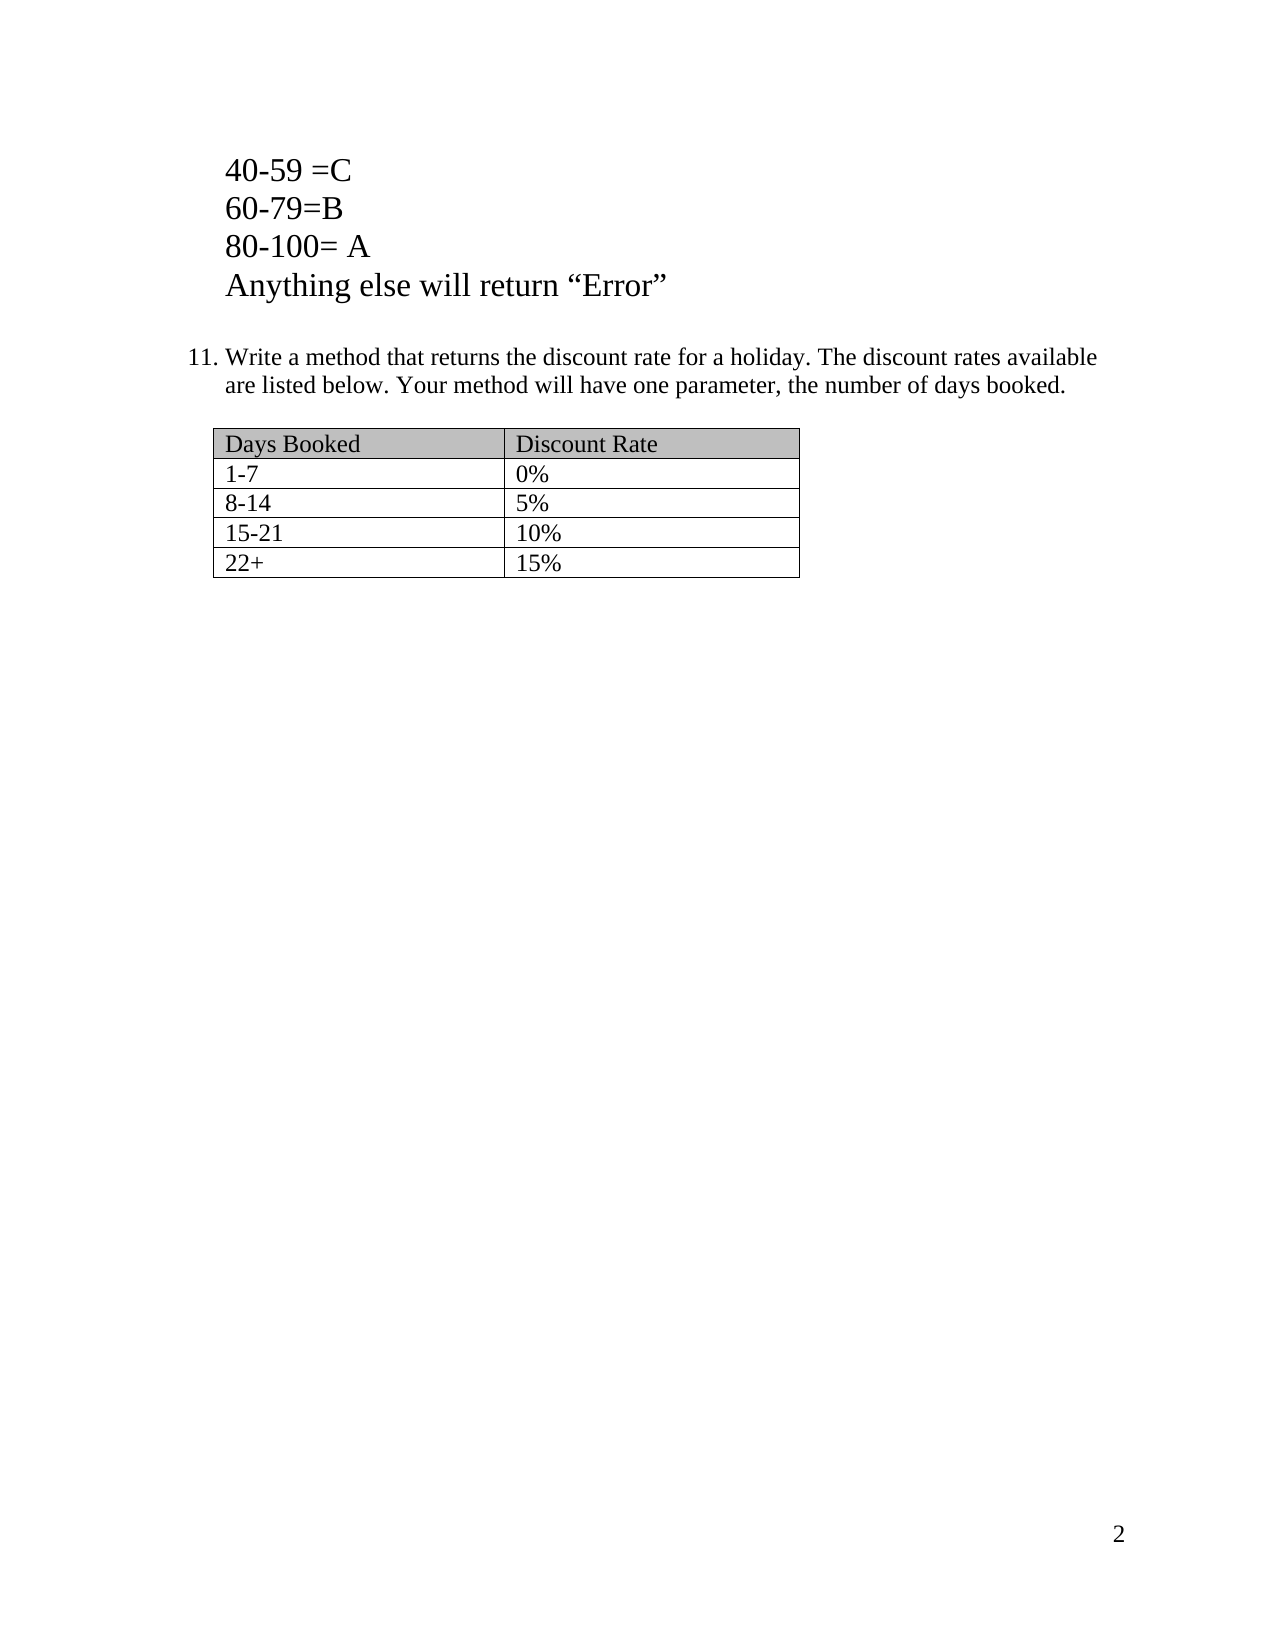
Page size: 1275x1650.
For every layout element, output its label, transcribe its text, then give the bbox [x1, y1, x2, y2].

table_cell 1-7 [214, 459, 504, 487]
text Anything else will return “Error” [225, 265, 1125, 303]
table_cell 8-14 [214, 489, 504, 517]
table_cell 10% [505, 518, 799, 547]
table_cell 0% [505, 459, 799, 487]
text 40-59 =C [225, 150, 1125, 188]
table_cell 5% [505, 489, 799, 517]
text 80-100= A [225, 227, 1125, 265]
table_header Discount Rate [505, 429, 799, 458]
table_cell 15% [505, 548, 799, 577]
table_cell 22+ [214, 548, 504, 577]
list Write a method that returns the discount rate for a holiday. The discount rates available are listed below. Your method will have one parameter, the number of days booked. [187, 342, 1125, 399]
text 60-79=B [225, 188, 1125, 227]
table_cell 15-21 [214, 518, 504, 547]
table_header Days Booked [214, 429, 504, 458]
